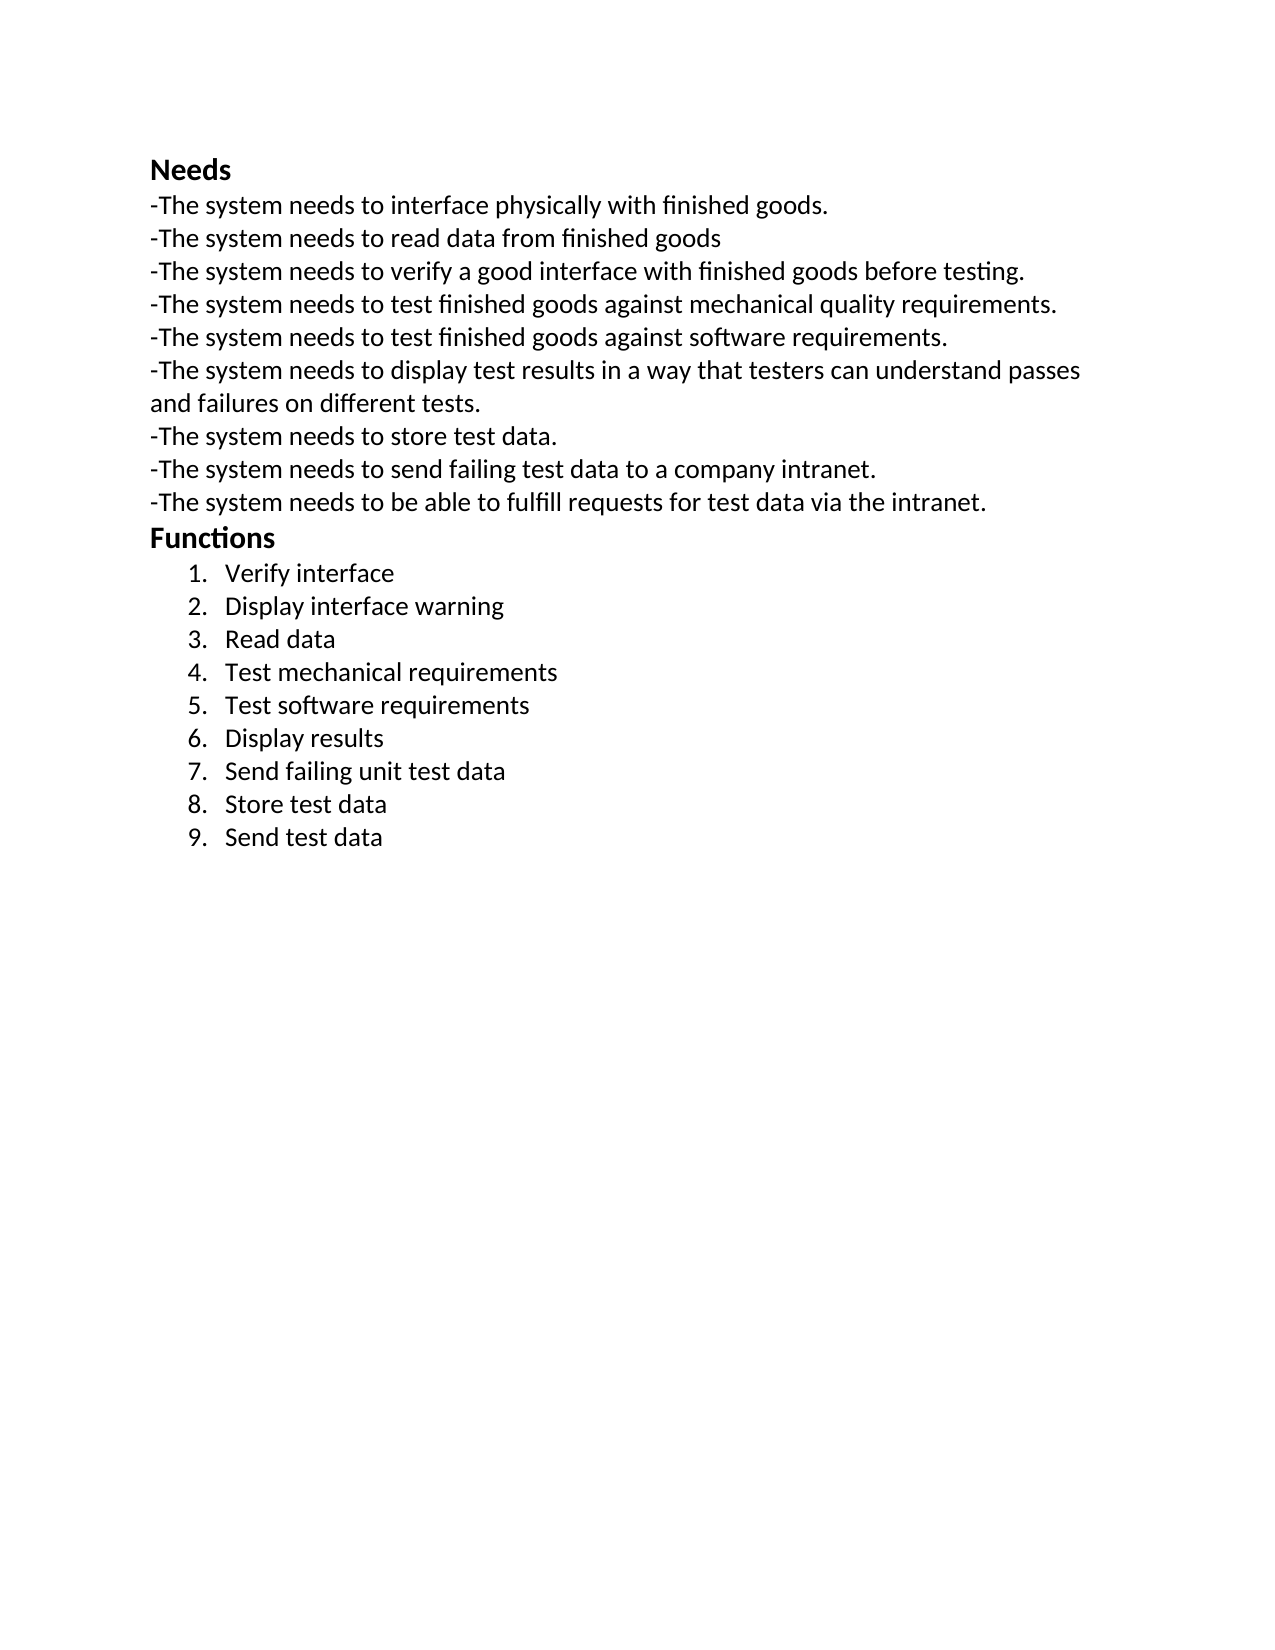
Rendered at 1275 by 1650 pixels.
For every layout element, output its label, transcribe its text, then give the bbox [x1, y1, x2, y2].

list Verify interface [187, 556, 1125, 589]
text Functions [150, 518, 1125, 556]
text -The system needs to verify a good interface with finished goods before testing. [150, 254, 1125, 287]
text -The system needs to interface physically with finished goods. [150, 188, 1125, 221]
list Store test data [187, 788, 1125, 821]
text -The system needs to read data from finished goods [150, 221, 1125, 254]
list Display interface warning [187, 589, 1125, 622]
text -The system needs to display test results in a way that testers can understand passes and failures on different tests. [150, 353, 1125, 419]
list Send failing unit test data [187, 754, 1125, 788]
list Test software requirements [187, 688, 1125, 722]
list Display results [187, 722, 1125, 754]
text -The system needs to be able to fulfill requests for test data via the intranet. [150, 485, 1125, 518]
list Test mechanical requirements [187, 656, 1125, 688]
text -The system needs to test finished goods against software requirements. [150, 320, 1125, 353]
list Read data [187, 622, 1125, 656]
text -The system needs to store test data. [150, 419, 1125, 452]
text -The system needs to send failing test data to a company intranet. [150, 452, 1125, 485]
text Needs [150, 150, 1125, 188]
text -The system needs to test finished goods against mechanical quality requirements. [150, 287, 1125, 320]
list Send test data [187, 821, 1125, 854]
